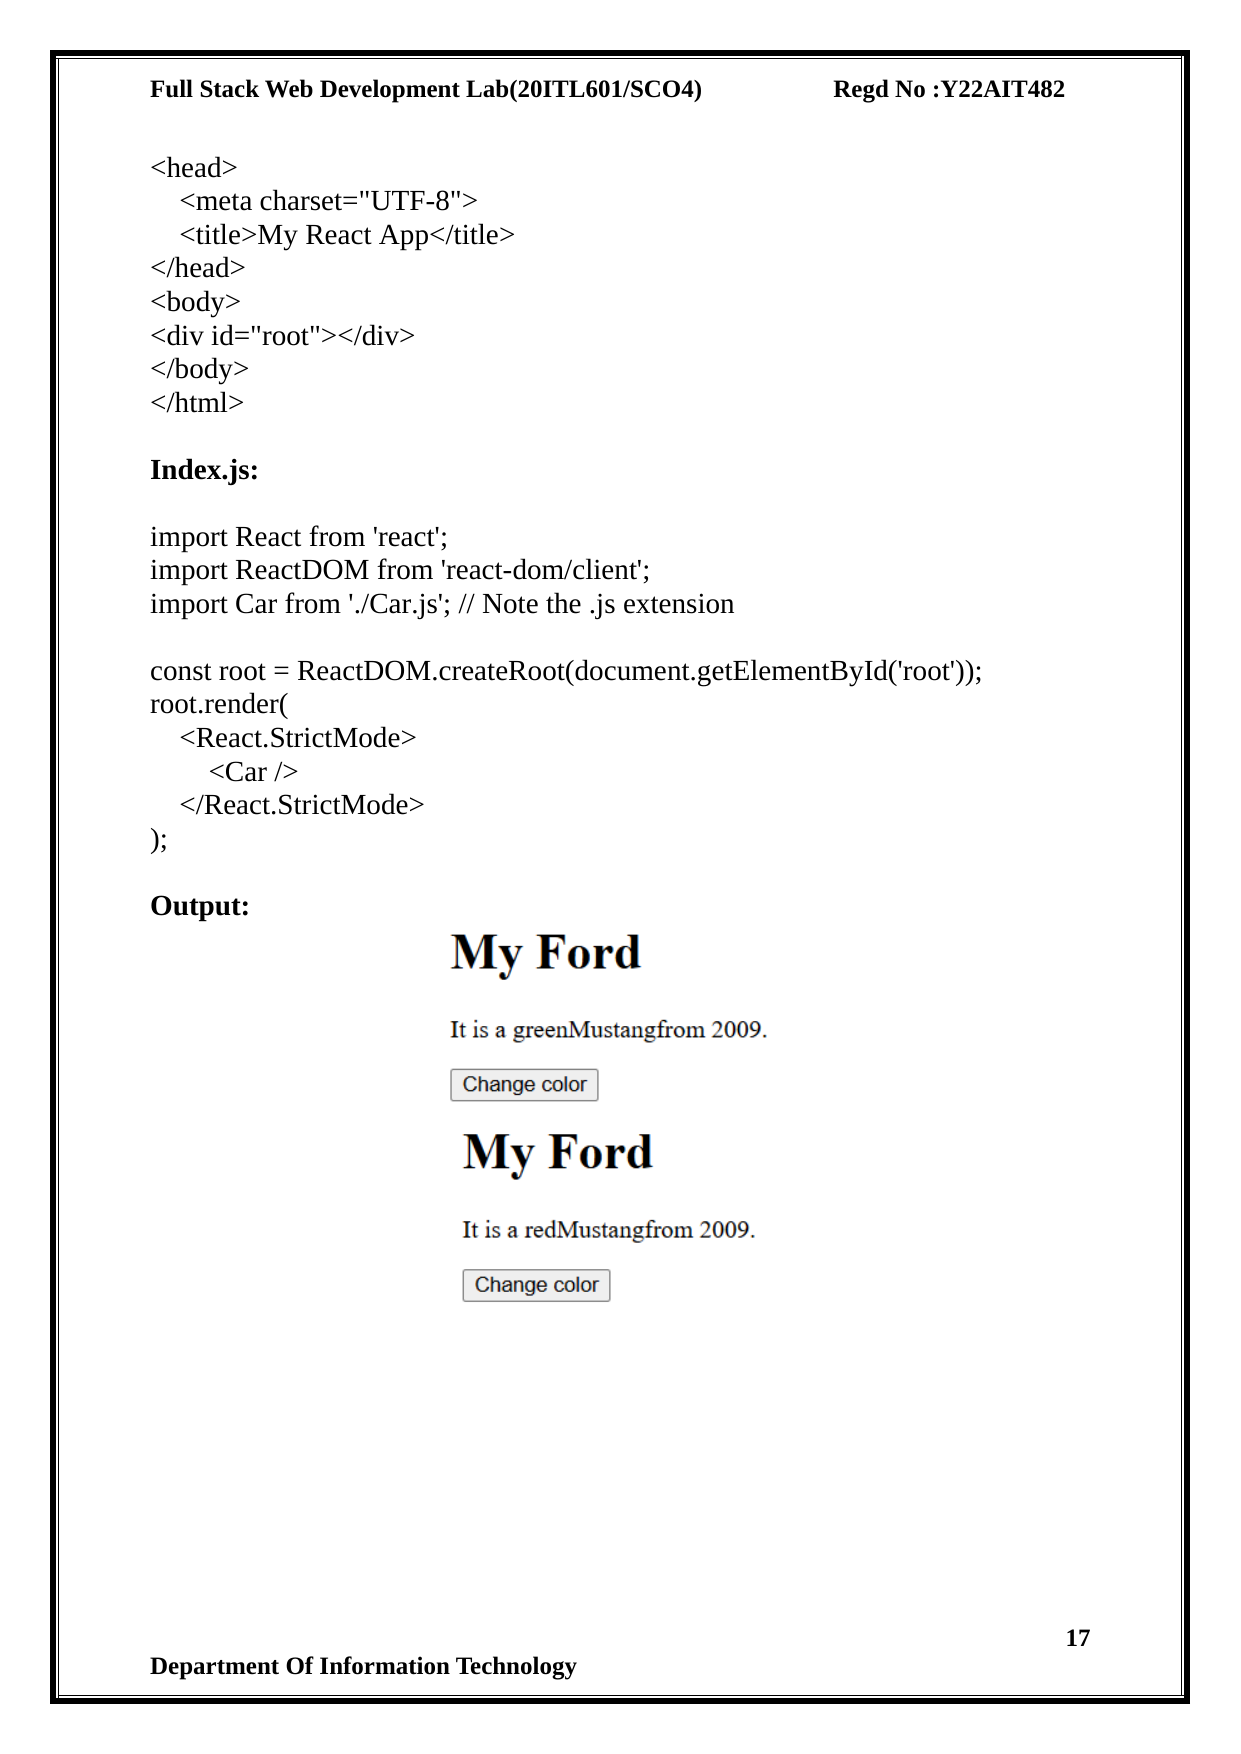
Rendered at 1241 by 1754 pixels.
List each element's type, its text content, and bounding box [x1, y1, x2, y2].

text <title>My React App</title> [150, 217, 1090, 251]
text </head> [150, 251, 1090, 284]
text Index.js: [150, 452, 1090, 485]
text import Car from './Car.js'; // Note the .js extension [150, 586, 1090, 619]
text <Car /> [150, 754, 1090, 787]
text </React.StrictMode> [150, 787, 1090, 821]
text <React.StrictMode> [150, 720, 1090, 754]
text <meta charset="UTF-8"> [150, 183, 1090, 217]
text </body> [150, 351, 1090, 385]
text const root = ReactDOM.createRoot(document.getElementById('root')); [150, 653, 1090, 687]
text ); [150, 821, 1090, 854]
text import ReactDOM from 'react-dom/client'; [150, 552, 1090, 586]
picture [443, 921, 797, 1326]
text <div id="root"></div> [150, 318, 1090, 351]
text <head> [150, 150, 1090, 183]
text root.render( [150, 687, 1090, 720]
text import React from 'react'; [150, 519, 1090, 552]
text <body> [150, 284, 1090, 318]
text </html> [150, 385, 1090, 418]
text Output: [150, 888, 1090, 921]
